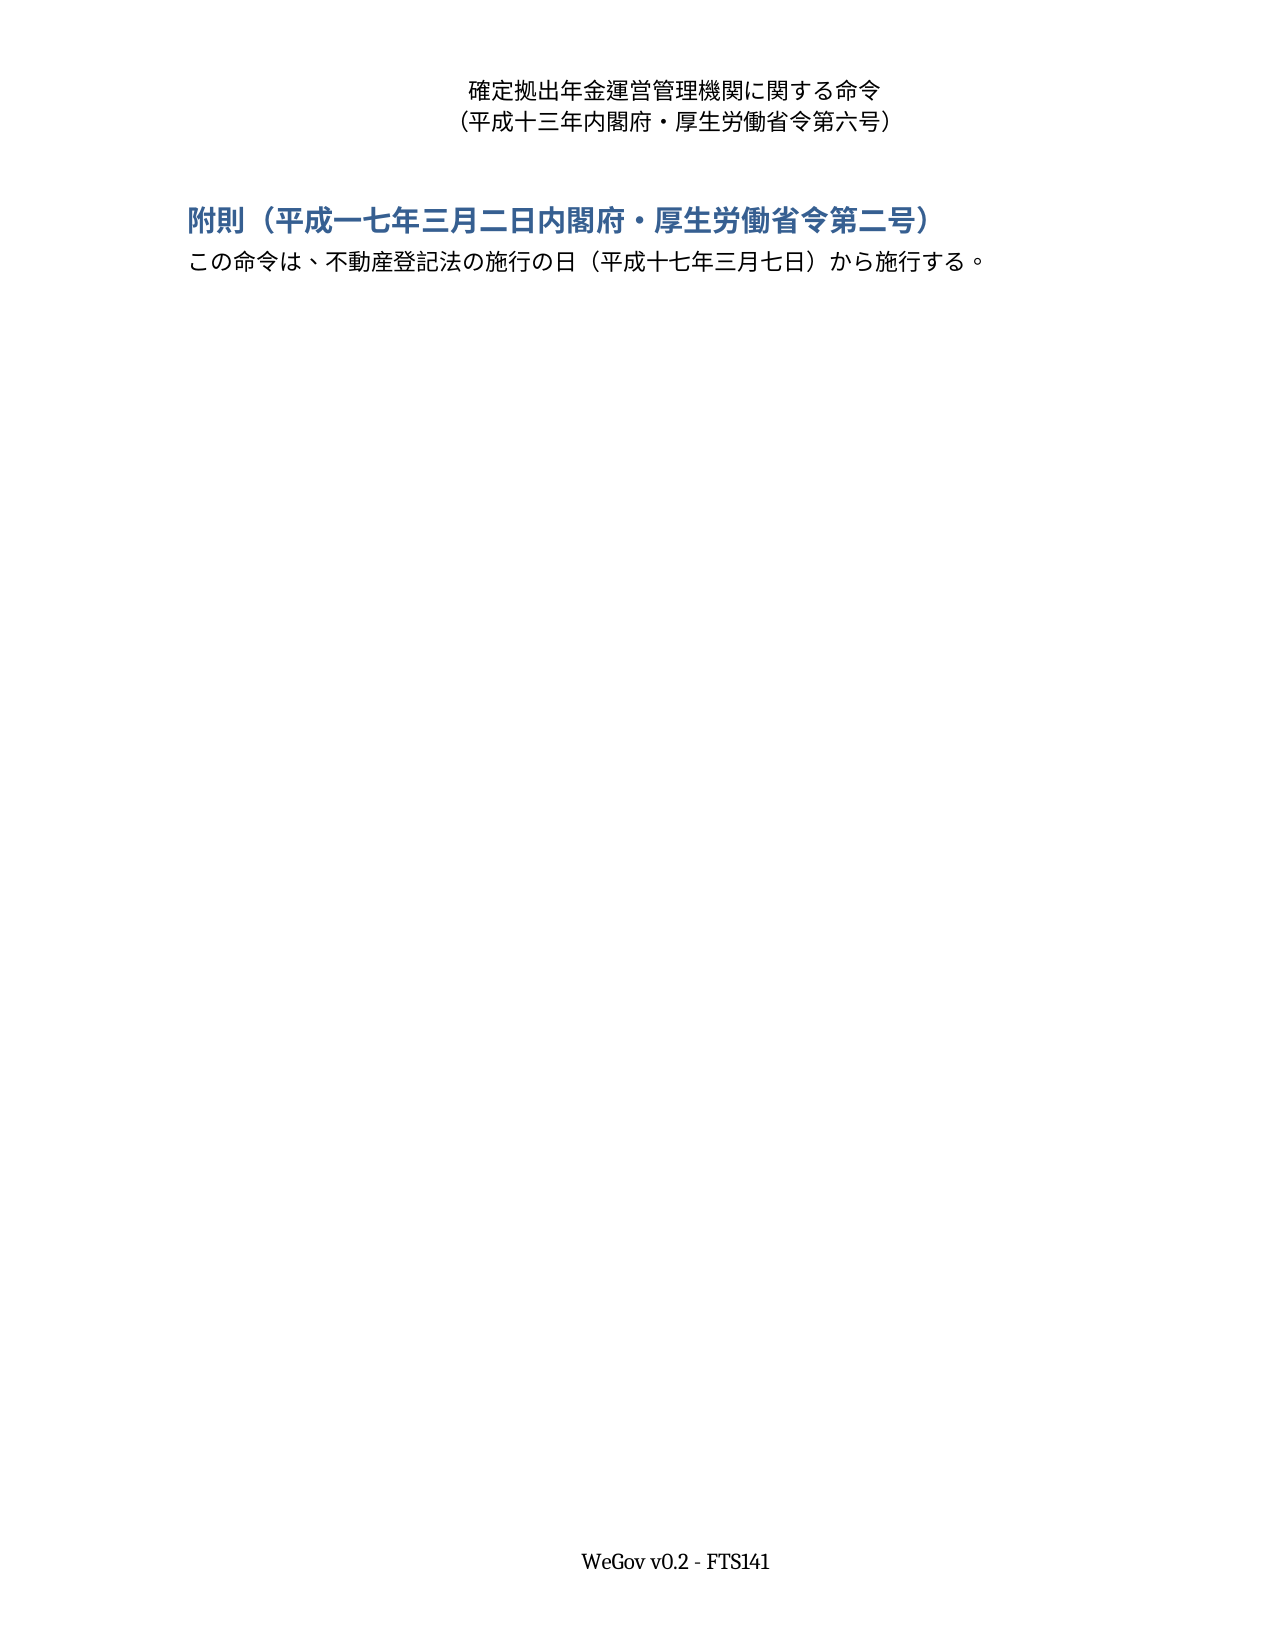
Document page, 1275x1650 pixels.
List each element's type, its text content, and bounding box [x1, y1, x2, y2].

text この命令は、不動産登記法の施行の日（平成十七年三月七日）から施行する。 [187, 246, 1087, 277]
subtitle 附則（平成一七年三月二日内閣府・厚生労働省令第二号） [187, 200, 1087, 240]
